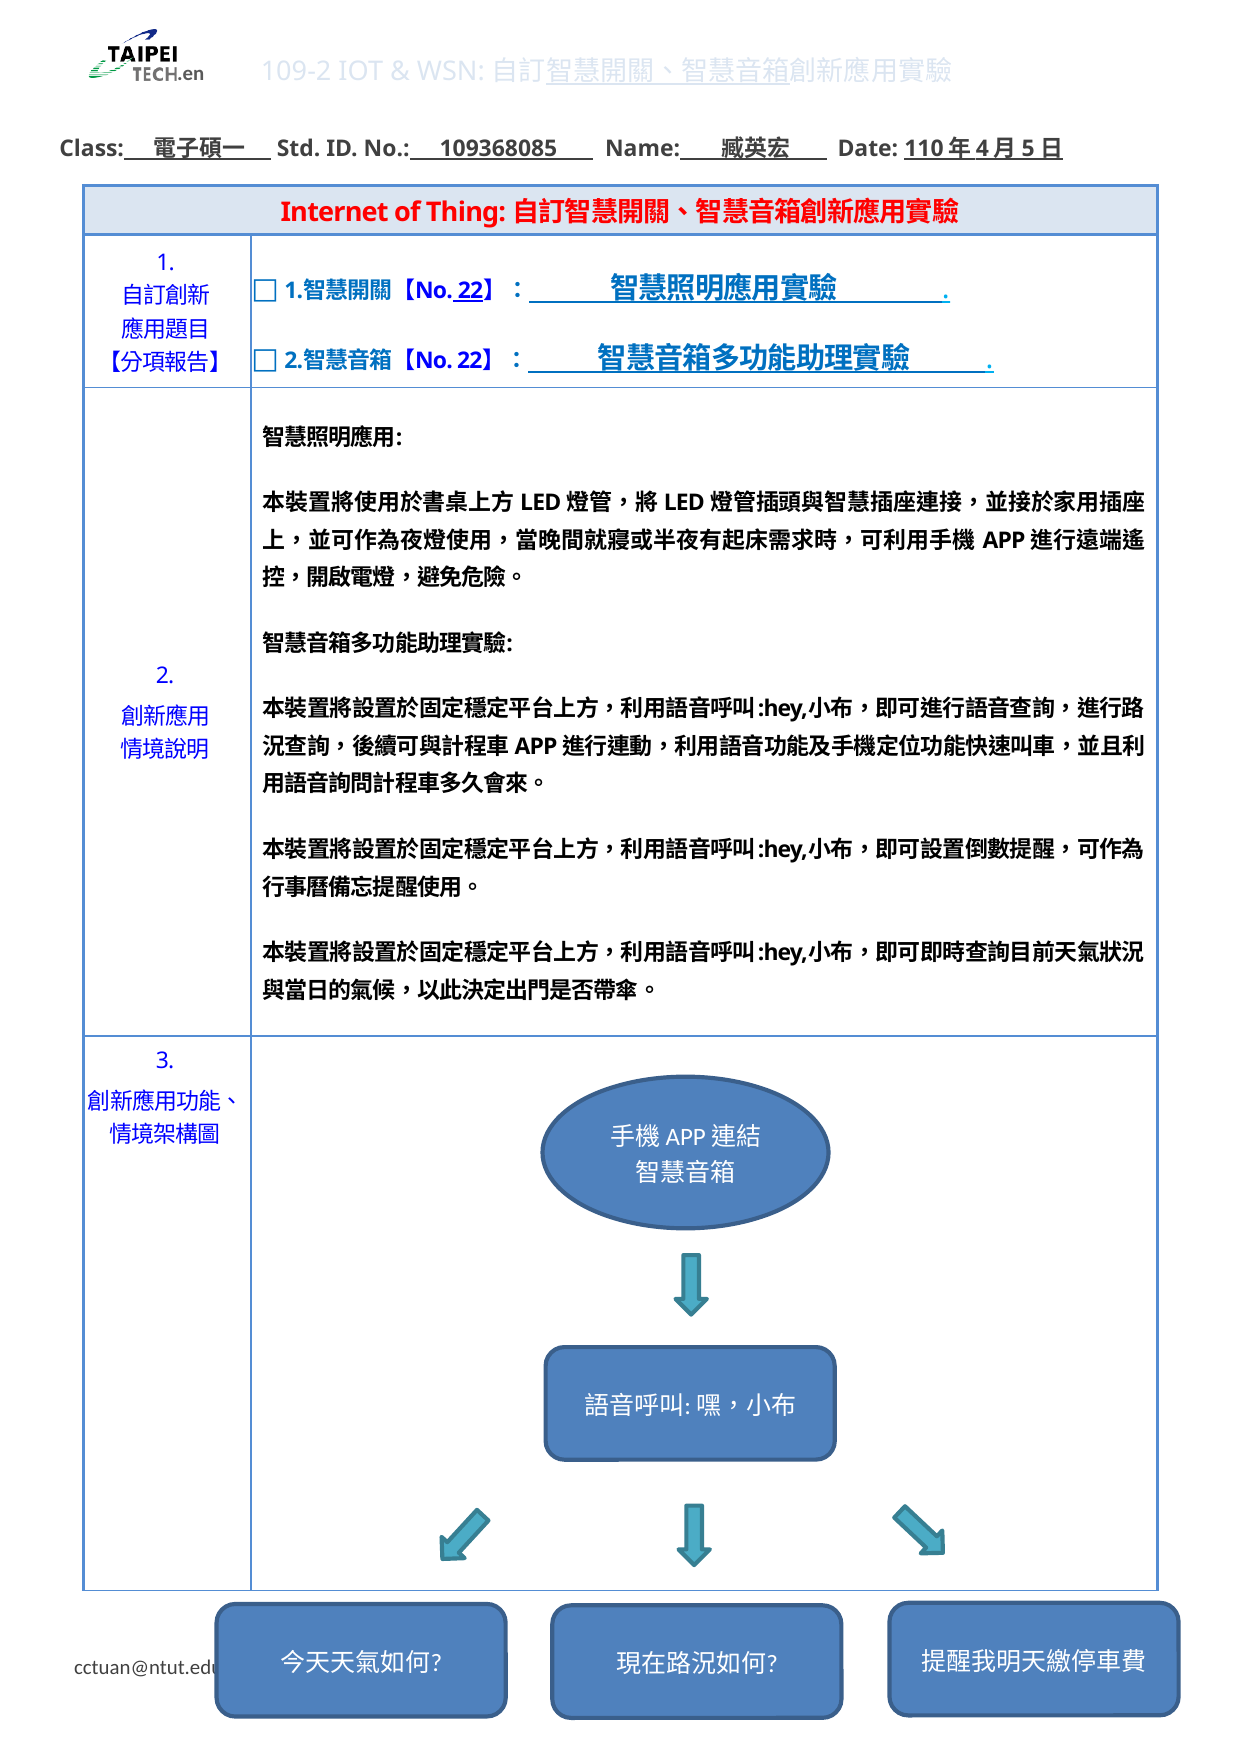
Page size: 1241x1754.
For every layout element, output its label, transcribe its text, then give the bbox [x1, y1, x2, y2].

table_cell □ 1.智慧開關【No. 22】： 智慧照明應用實驗 . □ 2.智慧音箱【No. 22】： 智慧音箱多功能助理實驗 . [252, 236, 1156, 387]
table_cell 智慧照明應用: 本裝置將使用於書桌上方LED燈管，將LED燈管插頭與智慧插座連接，並接於家用插座上，並可作為夜燈使用，當晚間就寢或半夜有起床需求時，可利用手機APP進行遠端遙控，開啟電燈，避免危險。 智慧音箱多功能助理實驗: 本裝置將設置於固定穩定平台上方，利用語音呼叫:hey,小布，即可進行語音查詢，進行路況查詢，後續可與計程車APP進行連動，利用語音功能及手機定位功能快速叫車，並且利用語音詢問計程車多久會來。 本裝置將設置於固定穩定平台上方，利用語音呼叫:hey,小布，即可設置倒數提醒，可作為行事曆備忘提醒使用。 本裝置將設置於固定穩定平台上方，利用語音呼叫:hey,小布，即可即時查詢目前天氣狀況與當日的氣候，以此決定出門是否帶傘。 [252, 388, 1156, 1035]
table_cell 2. 創新應用 情境說明 [85, 388, 250, 1035]
picture [88, 29, 177, 81]
text Class: 電子碩一 Std. ID. No.: 109368085 Name: 臧英宏 Date: 110年4月 5 日 [59, 127, 1172, 165]
table_cell [252, 1037, 1156, 1590]
table_cell 3. 創新應用功能、 情境架構圖 [85, 1037, 250, 1590]
table_header Internet of Thing: 自訂智慧開關、智慧音箱創新應用實驗 [85, 187, 1156, 233]
table_cell 1. 自訂創新 應用題目 【分項報告】 [85, 236, 250, 387]
